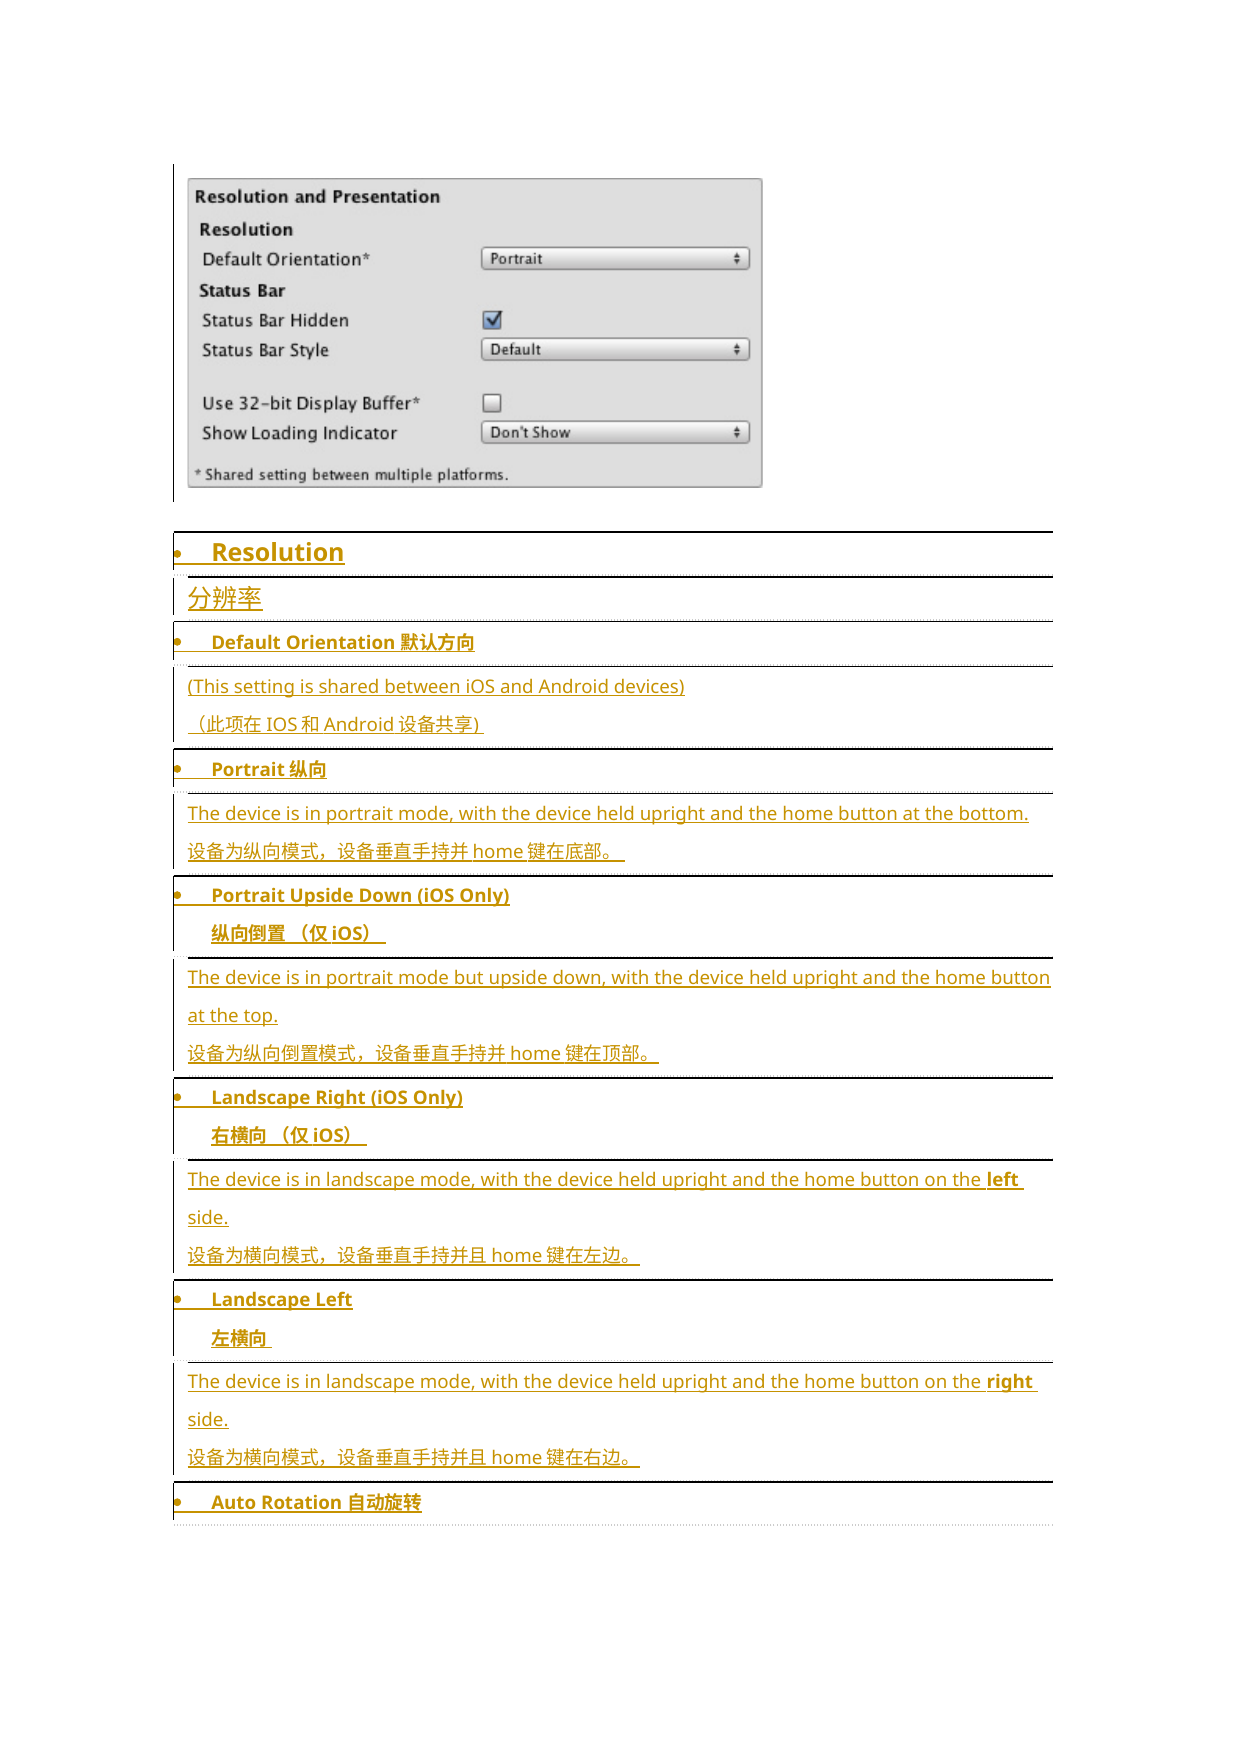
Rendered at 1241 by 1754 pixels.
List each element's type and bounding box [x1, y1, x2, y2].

picture [187, 178, 763, 488]
